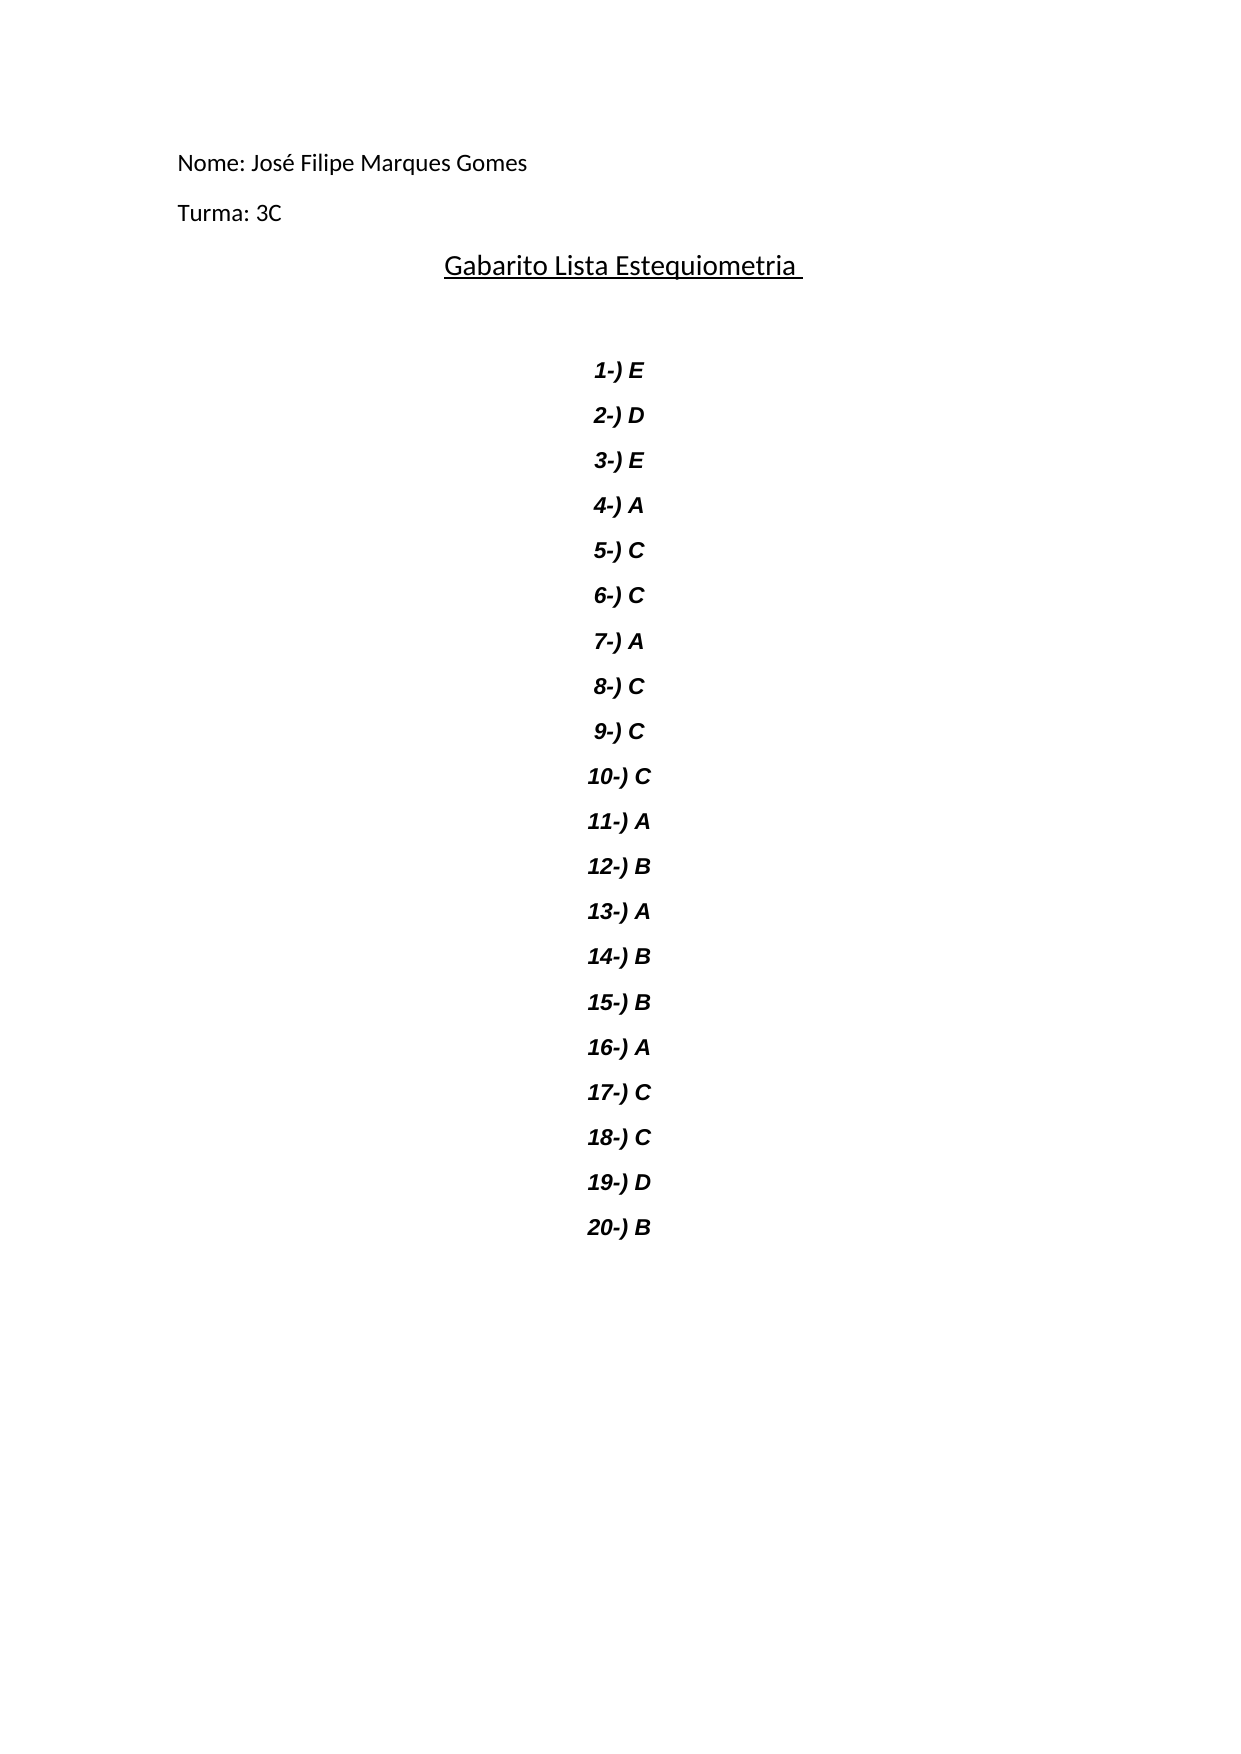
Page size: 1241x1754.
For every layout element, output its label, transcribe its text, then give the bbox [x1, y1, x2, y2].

text 12-) B [177, 853, 1063, 879]
text 11-) A [177, 808, 1063, 834]
text 13-) A [177, 898, 1063, 924]
text 14-) B [177, 943, 1063, 970]
text Turma: 3C [177, 197, 1063, 228]
text 9-) C [177, 718, 1063, 744]
text 16-) A [177, 1033, 1063, 1060]
text 19-) D [177, 1169, 1063, 1195]
text 17-) C [177, 1079, 1063, 1105]
text 3-) E [177, 447, 1063, 473]
text 7-) A [177, 628, 1063, 654]
text 1-) E [177, 357, 1063, 383]
text 2-) D [177, 402, 1063, 428]
text 4-) A [177, 492, 1063, 519]
text 20-) B [177, 1214, 1063, 1240]
text 18-) C [177, 1124, 1063, 1150]
text 10-) C [177, 763, 1063, 789]
text Gabarito Lista Estequiometria [177, 247, 1063, 282]
text 6-) C [177, 582, 1063, 609]
text Nome: José Filipe Marques Gomes [177, 148, 1063, 178]
text 8-) C [177, 673, 1063, 699]
text 15-) B [177, 988, 1063, 1015]
text 5-) C [177, 537, 1063, 564]
